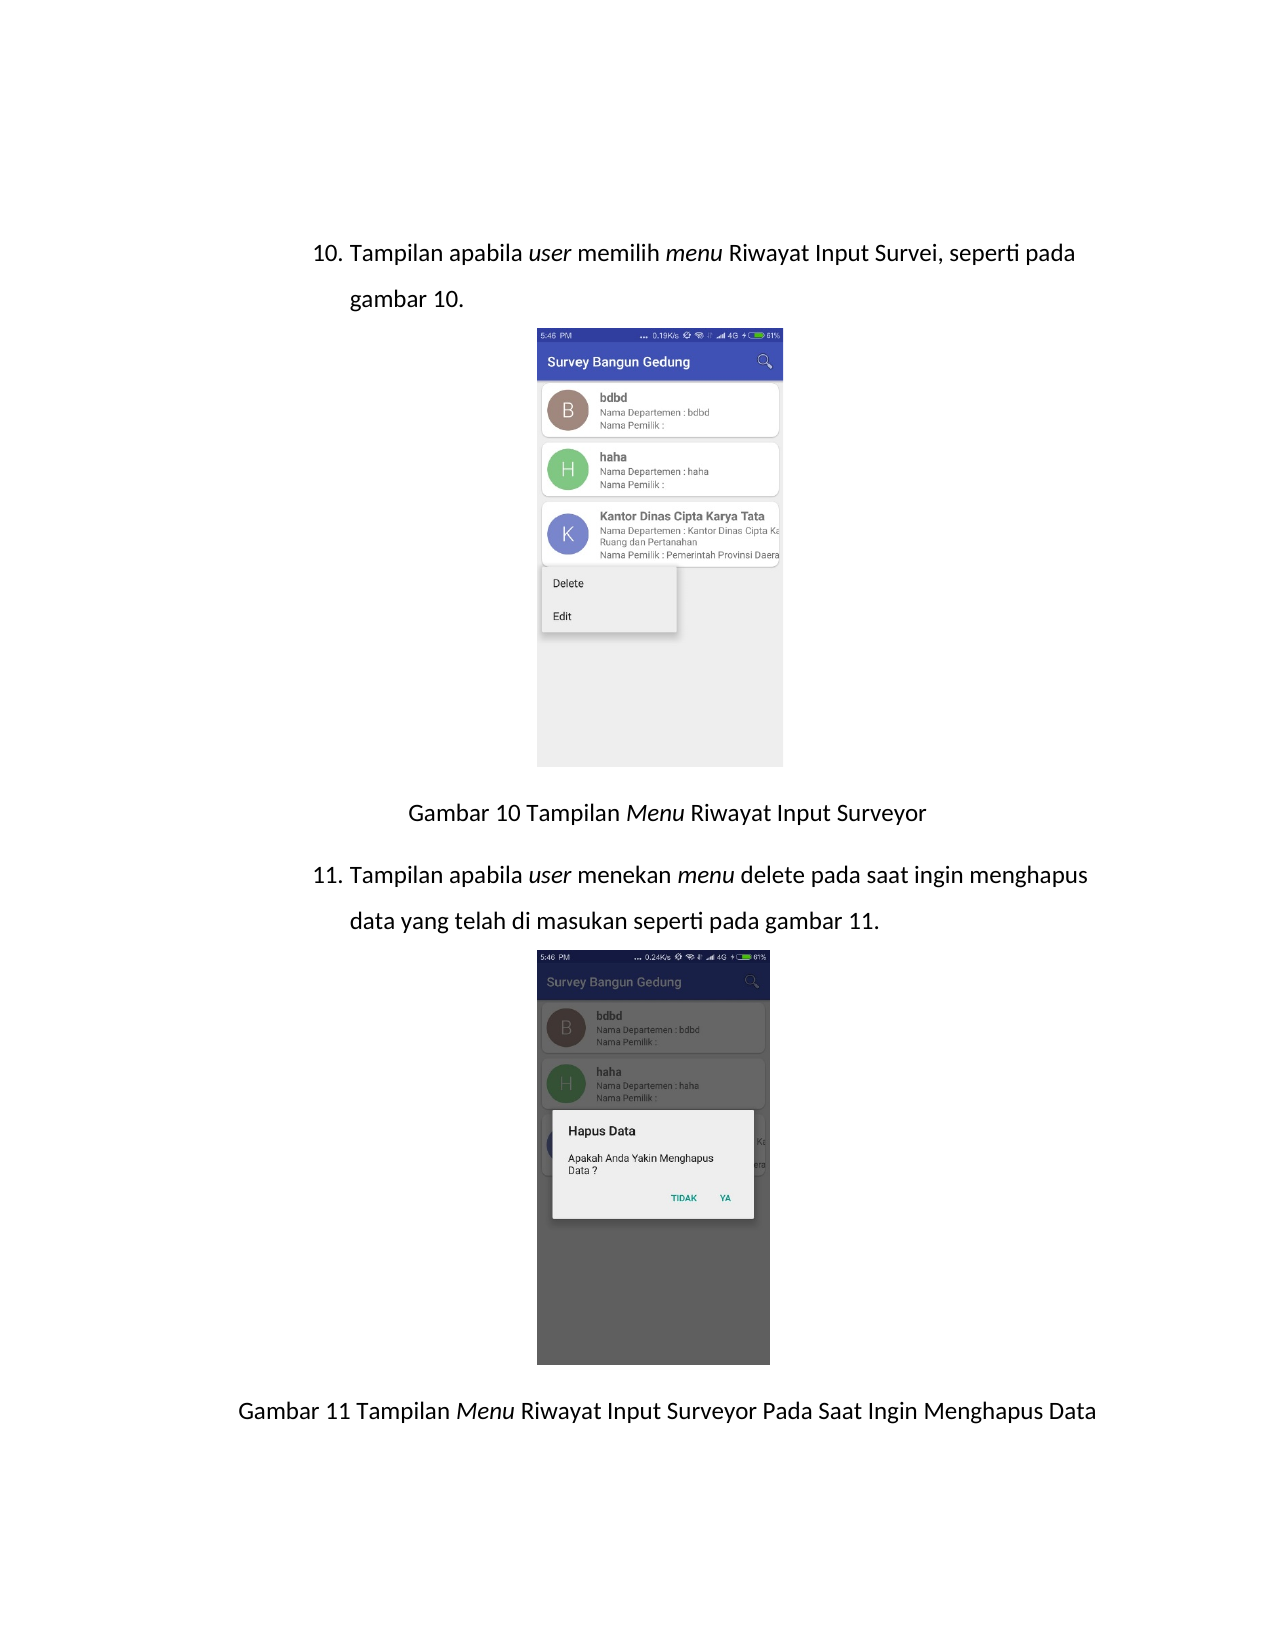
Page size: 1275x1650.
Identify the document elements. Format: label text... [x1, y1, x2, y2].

list Tampilan apabila user menekan menu delete pada saat ingin menghapus data yang telah di masukan seperti pada gambar 11. [312, 859, 1098, 935]
text Gambar 11 Tampilan Menu Riwayat Input Surveyor Pada Saat Ingin Menghapus Data [237, 1395, 1098, 1426]
text Gambar 10 Tampilan Menu Riwayat Input Surveyor [237, 797, 1098, 827]
list Tampilan apabila user memilih menu Riwayat Input Survei, seperti pada gambar 10. [312, 237, 1098, 313]
picture [537, 950, 770, 1365]
picture [537, 328, 784, 767]
